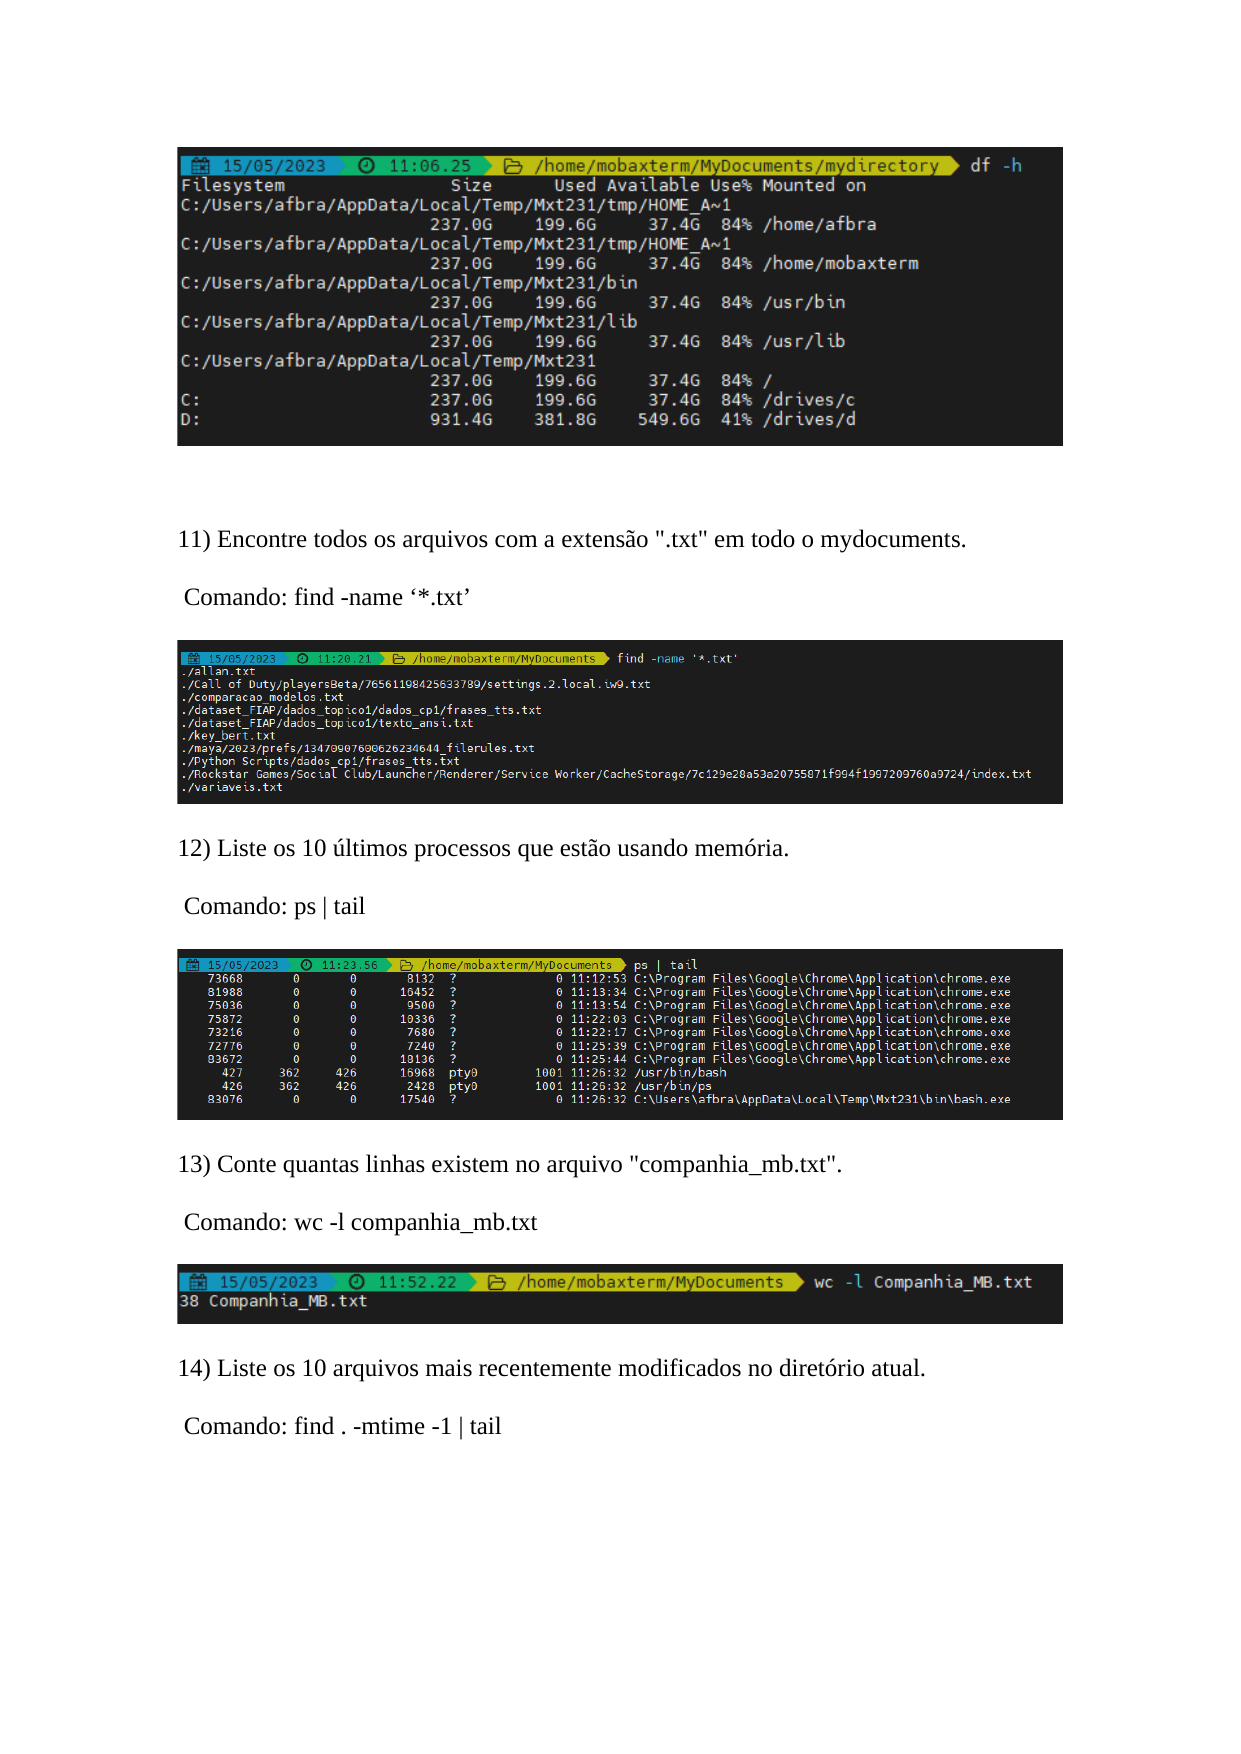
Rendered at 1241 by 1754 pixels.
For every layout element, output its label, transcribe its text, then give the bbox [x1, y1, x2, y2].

text 14) Liste os 10 arquivos mais recentemente modificados no diretório atual. [177, 1353, 1063, 1382]
text Comando: ps | tail [177, 891, 1063, 920]
picture [177, 147, 1063, 446]
text Comando: find -name ‘*.txt’ [177, 582, 1063, 611]
picture [177, 640, 1063, 804]
text Comando: wc -l companhia_mb.txt [177, 1207, 1063, 1235]
picture [177, 1264, 1063, 1324]
text 12) Liste os 10 últimos processos que estão usando memória. [177, 833, 1063, 862]
text Comando: find . -mtime -1 | tail [177, 1411, 1063, 1440]
picture [177, 949, 1063, 1120]
text 11) Encontre todos os arquivos com a extensão ".txt" em todo o mydocuments. [177, 524, 1063, 553]
text 13) Conte quantas linhas existem no arquivo "companhia_mb.txt". [177, 1149, 1063, 1177]
